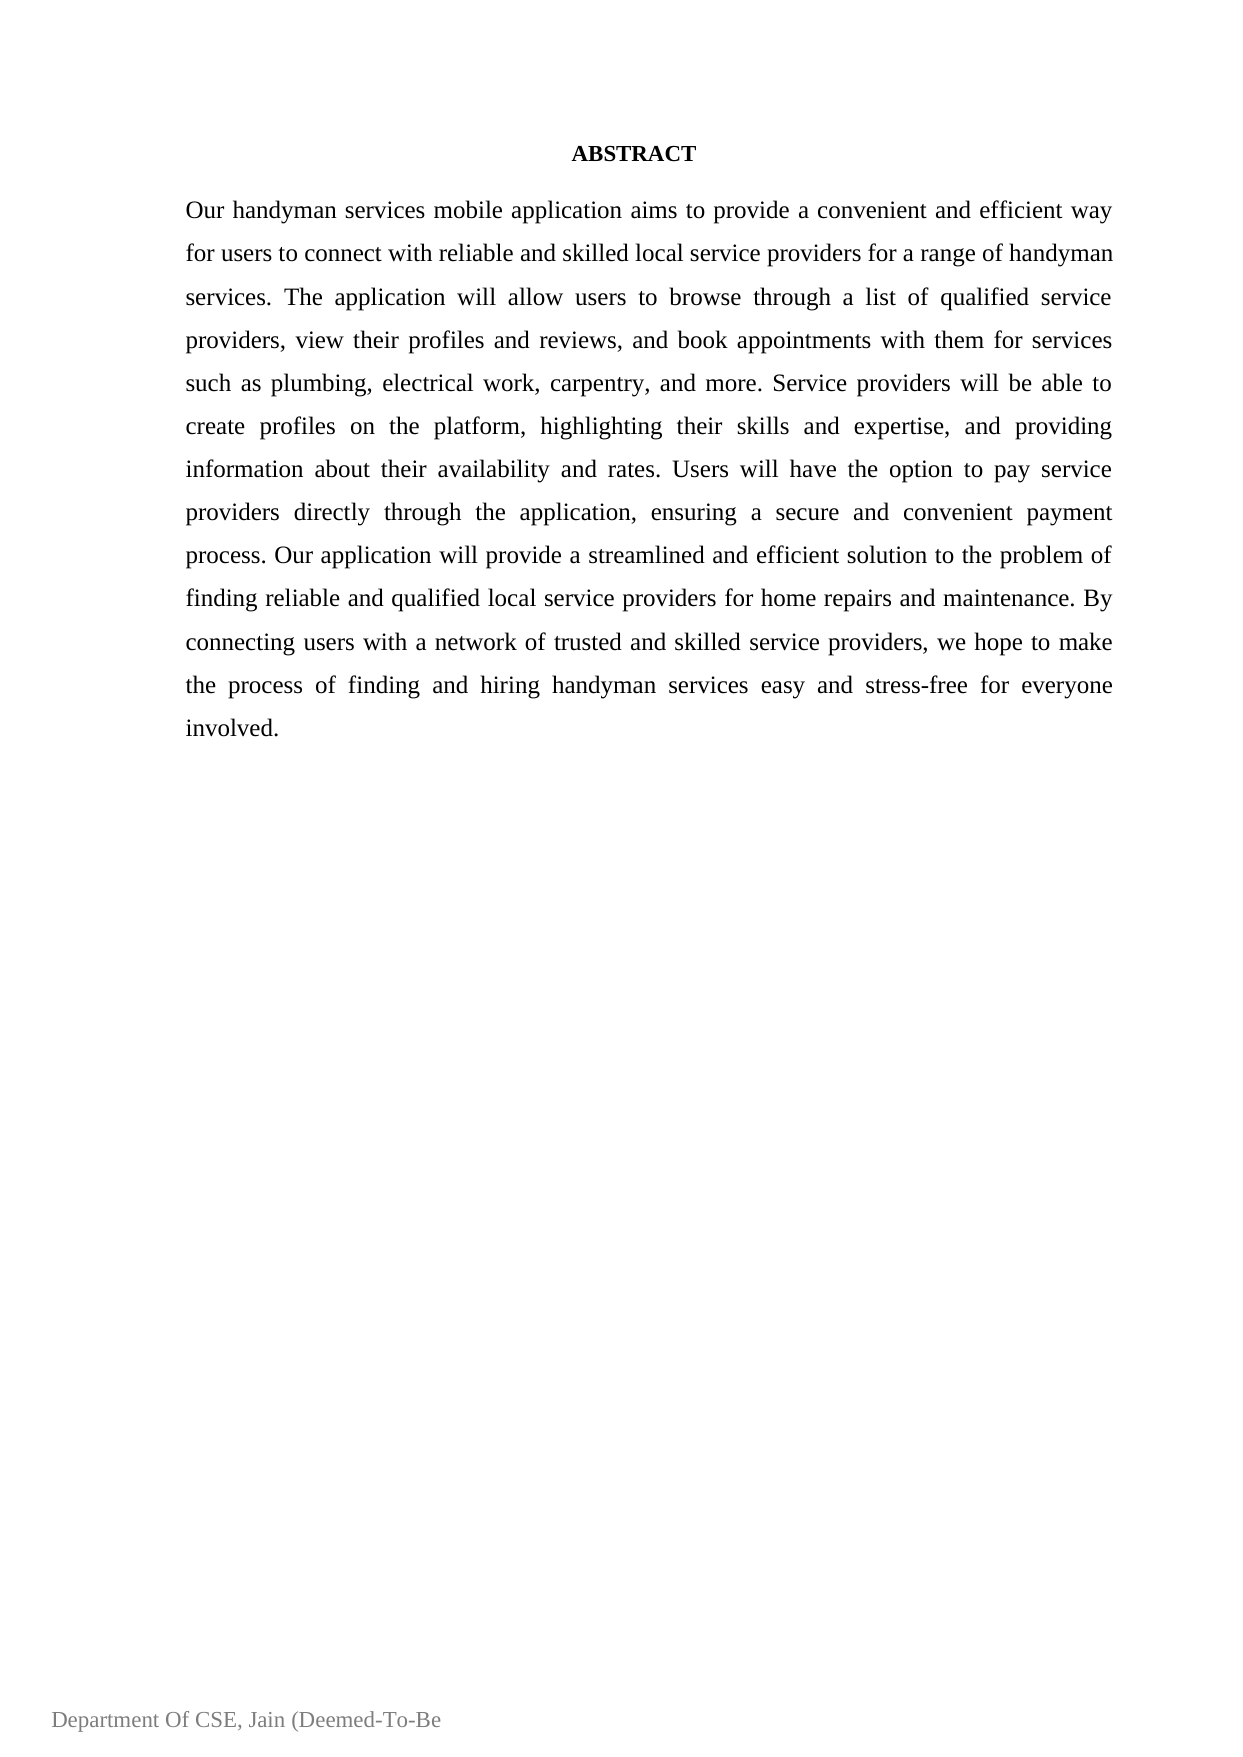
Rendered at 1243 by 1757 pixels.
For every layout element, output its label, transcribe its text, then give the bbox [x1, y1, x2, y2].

text Our handyman services mobile application aims to provide a convenient and efficient way for users to connect with reliable and skilled local service providers for a range of handyman services. The application will allow users to browse through a list of qualified service providers, view their profiles and reviews, and book appointments with them for services such as plumbing, electrical work, carpentry, and more. Service providers will be able to create profiles on the platform, highlighting their skills and expertise, and providing information about their availability and rates. Users will have the option to pay service providers directly through the application, ensuring a secure and convenient payment process. Our application will provide a streamlined and efficient solution to the problem of finding reliable and qualified local service providers for home repairs and maintenance. By connecting users with a network of trusted and skilled service providers, we hope to make the process of finding and hiring handyman services easy and stress-free for everyone involved. [185, 195, 1113, 742]
text ABSTRACT [129, 139, 1138, 166]
